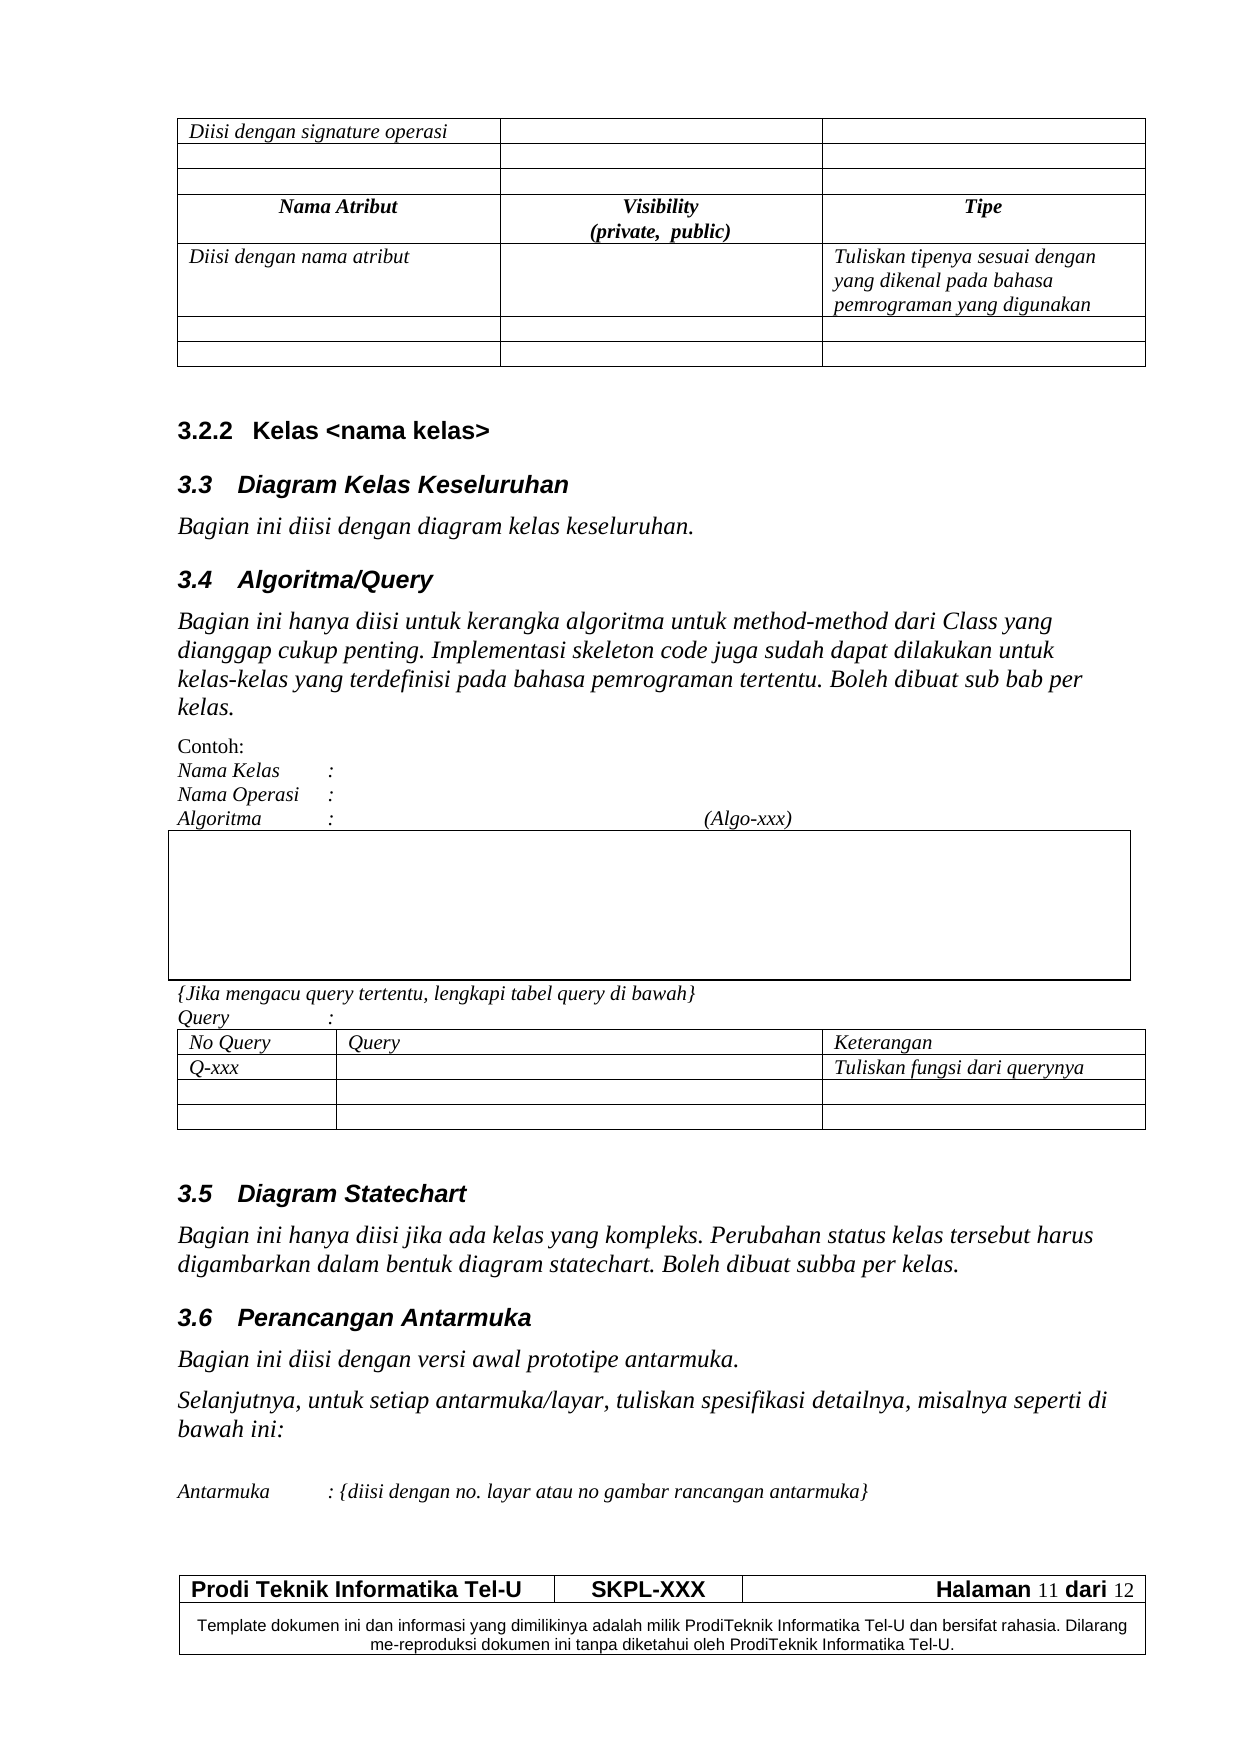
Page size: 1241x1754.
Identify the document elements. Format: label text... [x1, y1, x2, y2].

table_cell Tuliskan tipenya sesuai dengan yang dikenal pada bahasa pemrograman yang digunakan [823, 244, 1145, 316]
subtitle Diagram Kelas Keseluruhan [177, 470, 1122, 499]
table_cell [823, 342, 1145, 366]
table_cell [337, 1080, 822, 1104]
table_cell [178, 342, 500, 366]
table_cell [501, 169, 822, 193]
text Nama Operasi : [177, 782, 1122, 806]
table_cell Q-xxx [178, 1055, 336, 1079]
table_cell [178, 144, 500, 168]
table_cell [178, 1080, 336, 1104]
table_cell [501, 317, 822, 341]
text Selanjutnya, untuk setiap antarmuka/layar, tuliskan spesifikasi detailnya, misalnya seperti di bawah ini: [177, 1385, 1122, 1443]
text Query : [177, 1004, 1122, 1029]
table_cell [823, 169, 1145, 193]
table_cell [823, 317, 1145, 341]
table_cell [178, 169, 500, 193]
table_cell Tipe [823, 195, 1145, 243]
text Contoh: [177, 734, 1122, 758]
table_cell [501, 144, 822, 168]
table_cell Nama Atribut [178, 195, 500, 243]
text Nama Kelas : [177, 758, 1122, 782]
table_cell [823, 144, 1145, 168]
subtitle Perancangan Antarmuka [177, 1303, 1122, 1332]
table_cell [501, 342, 822, 366]
subtitle Kelas <nama kelas> [177, 416, 1122, 445]
table_cell [178, 317, 500, 341]
text Antarmuka : {diisi dengan no. layar atau no gambar rancangan antarmuka} [177, 1479, 1122, 1503]
table_cell Diisi dengan signature operasi [178, 119, 500, 143]
table_cell [337, 1105, 822, 1129]
text Bagian ini diisi dengan diagram kelas keseluruhan. [177, 511, 1122, 540]
text Algoritma : (Algo-xxx) [177, 806, 1122, 830]
table_cell [337, 1055, 822, 1079]
table_cell [823, 119, 1145, 143]
table_header Keterangan [823, 1030, 1145, 1054]
table_cell [178, 1105, 336, 1129]
subtitle Diagram Statechart [177, 1179, 1122, 1208]
table_cell [823, 1080, 1145, 1104]
text {Jika mengacu query tertentu, lengkapi tabel query di bawah} [177, 981, 1122, 1004]
table_cell [501, 119, 822, 143]
text Bagian ini diisi dengan versi awal prototipe antarmuka. [177, 1344, 1122, 1373]
table_cell Visibility (private, public) [501, 195, 822, 243]
table_cell [823, 1105, 1145, 1129]
table_header Query [337, 1030, 822, 1054]
table_cell [501, 244, 822, 316]
subtitle Algoritma/Query [177, 565, 1122, 594]
text Bagian ini hanya diisi untuk kerangka algoritma untuk method-method dari Class yang dianggap cukup penting. Implementasi skeleton code juga sudah dapat dilakukan untuk kelas-kelas yang terdefinisi pada bahasa pemrograman tertentu. Boleh dibuat sub bab per kelas. [177, 606, 1122, 721]
table_header No Query [178, 1030, 336, 1054]
table_cell Tuliskan fungsi dari querynya [823, 1055, 1145, 1079]
table_cell Diisi dengan nama atribut [178, 244, 500, 316]
